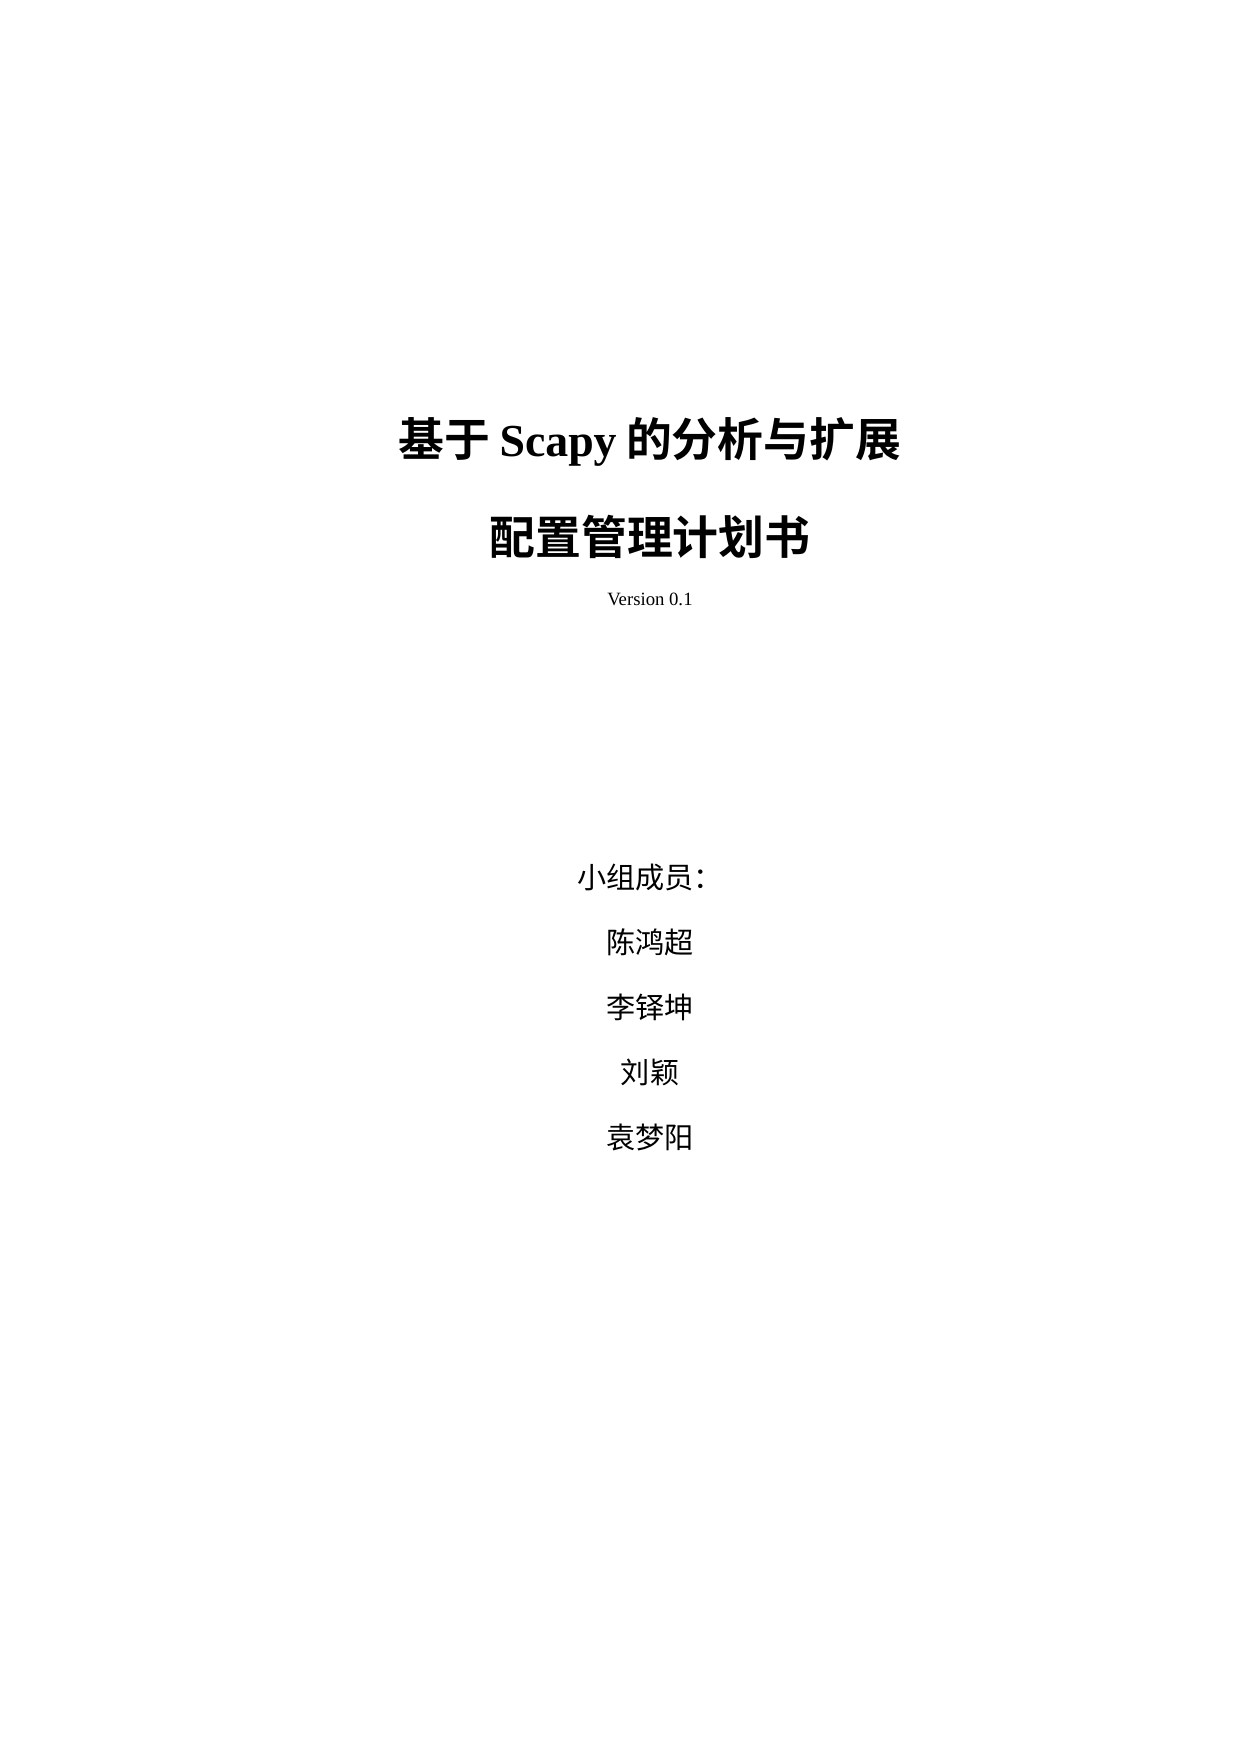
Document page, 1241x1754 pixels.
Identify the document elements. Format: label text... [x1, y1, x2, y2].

text 刘颖 [177, 1038, 1122, 1103]
text 李铎坤 [177, 973, 1122, 1038]
text Version 0.1 [177, 583, 1122, 615]
text 袁梦阳 [177, 1103, 1122, 1168]
text 配置管理计划书 [177, 485, 1122, 583]
text 基于Scapy的分析与扩展 [177, 388, 1122, 485]
text 陈鸿超 [177, 908, 1122, 973]
text 小组成员： [177, 843, 1122, 908]
